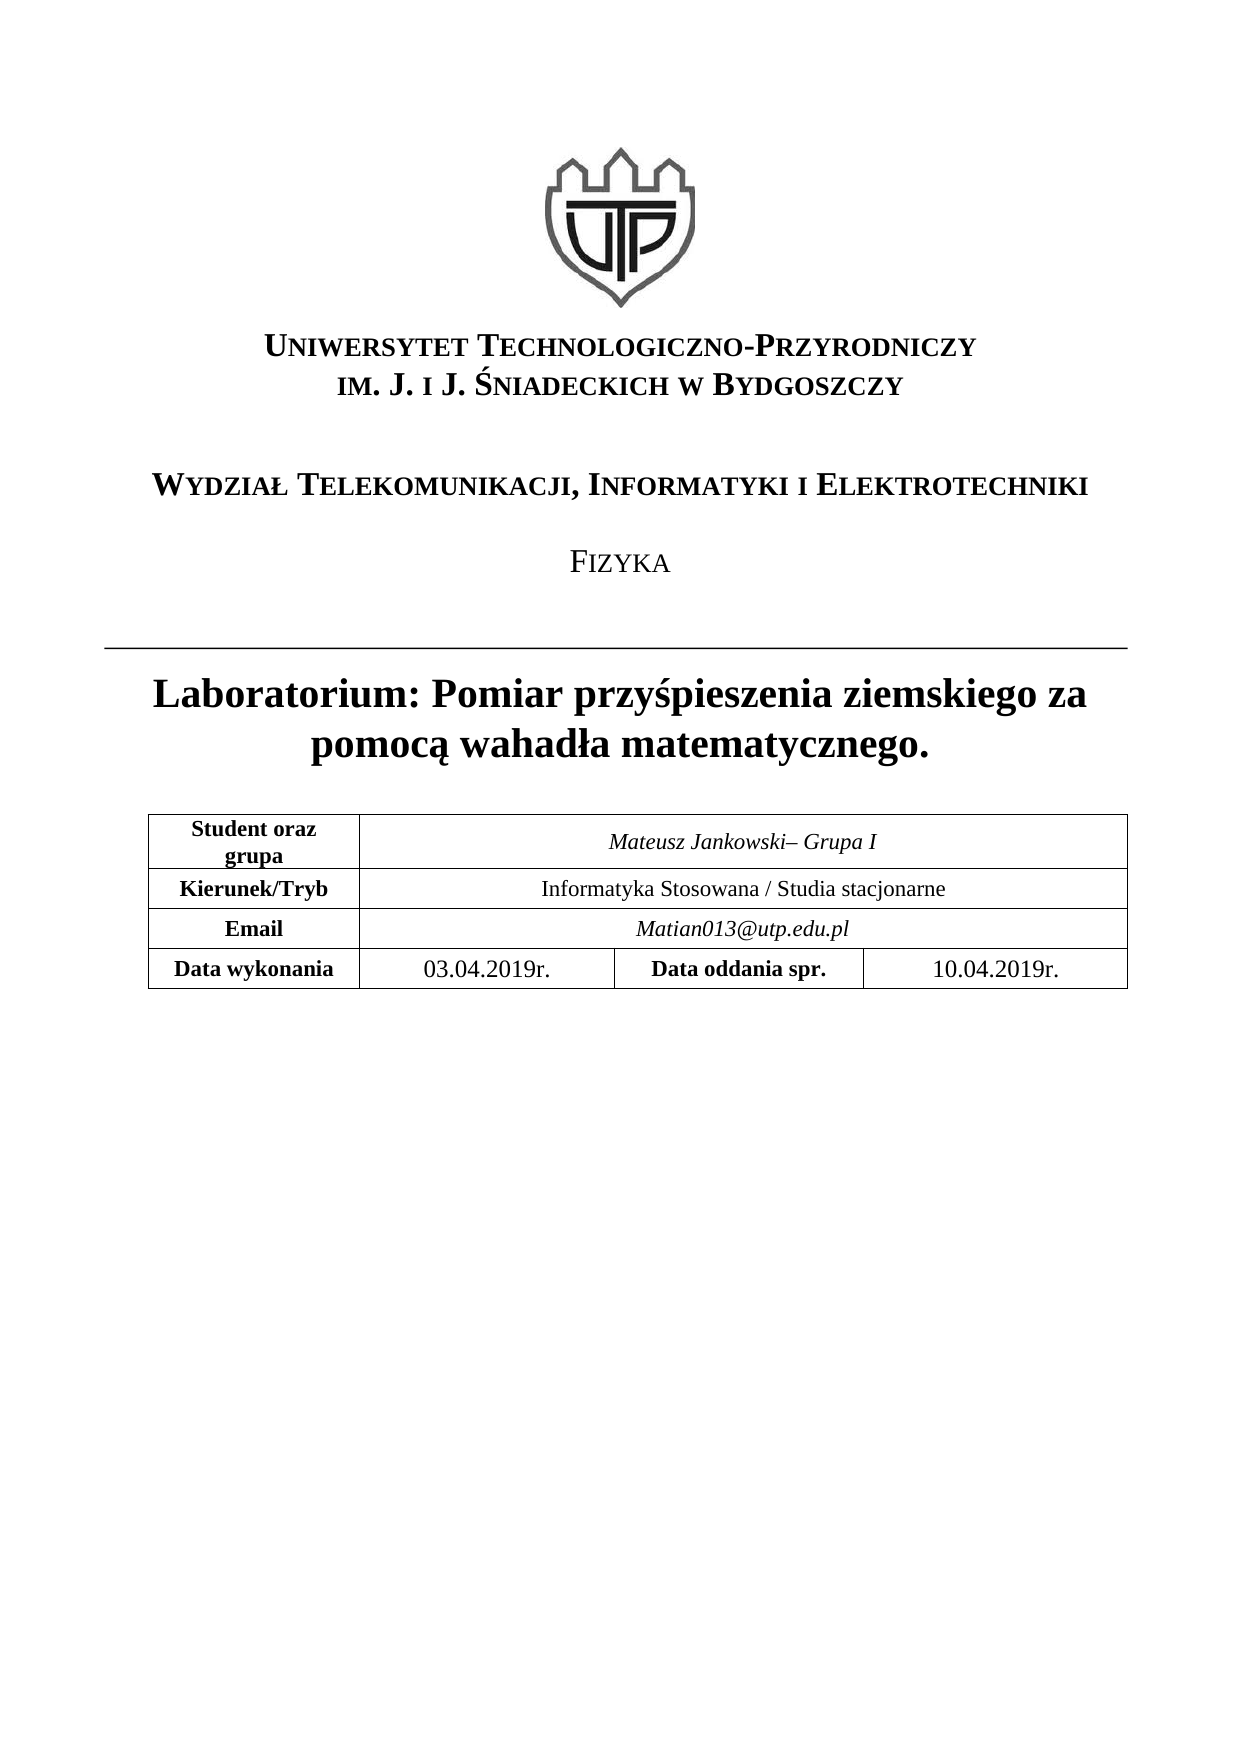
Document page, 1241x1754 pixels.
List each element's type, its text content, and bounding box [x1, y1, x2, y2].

table_cell Informatyka Stosowana / Studia stacjonarne [360, 869, 1127, 908]
table_cell Kierunek/Tryb [149, 869, 359, 908]
picture [545, 147, 695, 308]
text Laboratorium: Pomiar przyśpieszenia ziemskiego za pomocą wahadła matematycznego. [148, 668, 1093, 766]
table_cell 10.04.2019r. [864, 949, 1127, 987]
table_cell Matian013@utp.edu.pl [360, 909, 1127, 948]
text im. J. i J. Śniadeckich w Bydgoszczy [148, 364, 1093, 402]
table_cell Data oddania spr. [615, 949, 863, 987]
text Wydział Telekomunikacji, Informatyki i Elektrotechniki [148, 465, 1093, 503]
text Fizyka [148, 541, 1093, 580]
table_cell 03.04.2019r. [360, 949, 614, 987]
table_header Student oraz grupa [149, 815, 359, 868]
table_cell Data wykonania [149, 949, 359, 987]
text Uniwersytet Technologiczno-Przyrodniczy [148, 326, 1093, 364]
table_header Mateusz Jankowski– Grupa I [360, 815, 1127, 868]
table_cell Email [149, 909, 359, 948]
